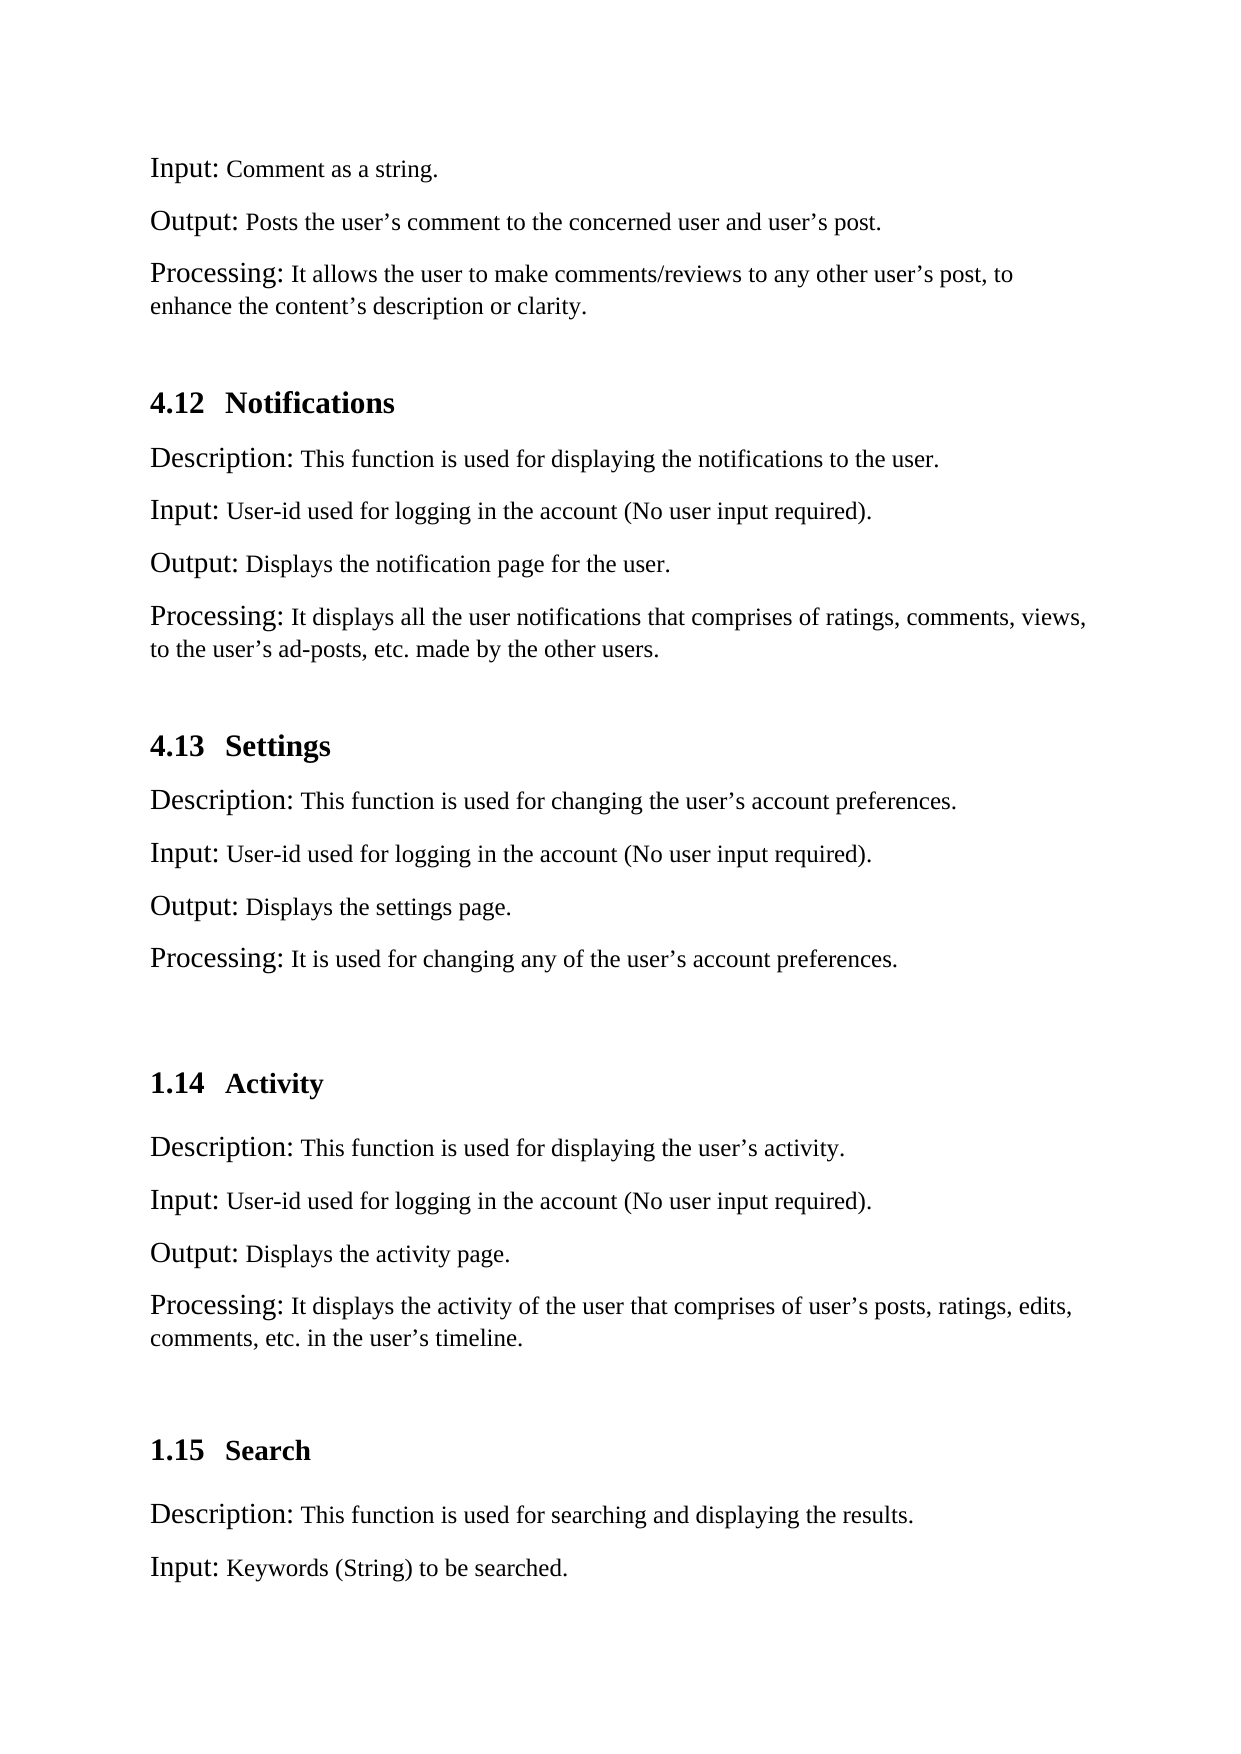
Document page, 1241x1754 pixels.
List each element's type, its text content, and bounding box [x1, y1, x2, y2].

text Description: This function is used for searching and displaying the results. [150, 1496, 1090, 1530]
text Output: Posts the user’s comment to the concerned user and user’s post. [150, 203, 1090, 236]
text Output: Displays the settings page. [150, 888, 1090, 921]
text Input: Keywords (String) to be searched. [150, 1549, 1090, 1583]
text Input: User-id used for logging in the account (No user input required). [150, 835, 1090, 868]
text Input: Comment as a string. [150, 150, 1090, 183]
text 4.12 Notifications [150, 384, 1090, 420]
text Input: User-id used for logging in the account (No user input required). [150, 1182, 1090, 1215]
text Processing: It is used for changing any of the user’s account preferences. [150, 941, 1090, 974]
text Processing: It allows the user to make comments/reviews to any other user’s post, to enhance the content’s description or clarity. [150, 256, 1090, 320]
subtitle Activity [150, 1064, 1090, 1100]
text 4.13 Settings [150, 727, 1090, 763]
text Output: Displays the notification page for the user. [150, 545, 1090, 579]
text Description: This function is used for displaying the notifications to the user. [150, 440, 1090, 473]
text Output: Displays the activity page. [150, 1235, 1090, 1268]
text Processing: It displays the activity of the user that comprises of user’s posts, ratings, edits, comments, etc. in the user’s timeline. [150, 1287, 1090, 1352]
text Input: User-id used for logging in the account (No user input required). [150, 492, 1090, 526]
text Processing: It displays all the user notifications that comprises of ratings, comments, views, to the user’s ad-posts, etc. made by the other users. [150, 598, 1090, 663]
subtitle Search [150, 1431, 1090, 1467]
text Description: This function is used for changing the user’s account preferences. [150, 782, 1090, 816]
text Description: This function is used for displaying the user’s activity. [150, 1129, 1090, 1163]
